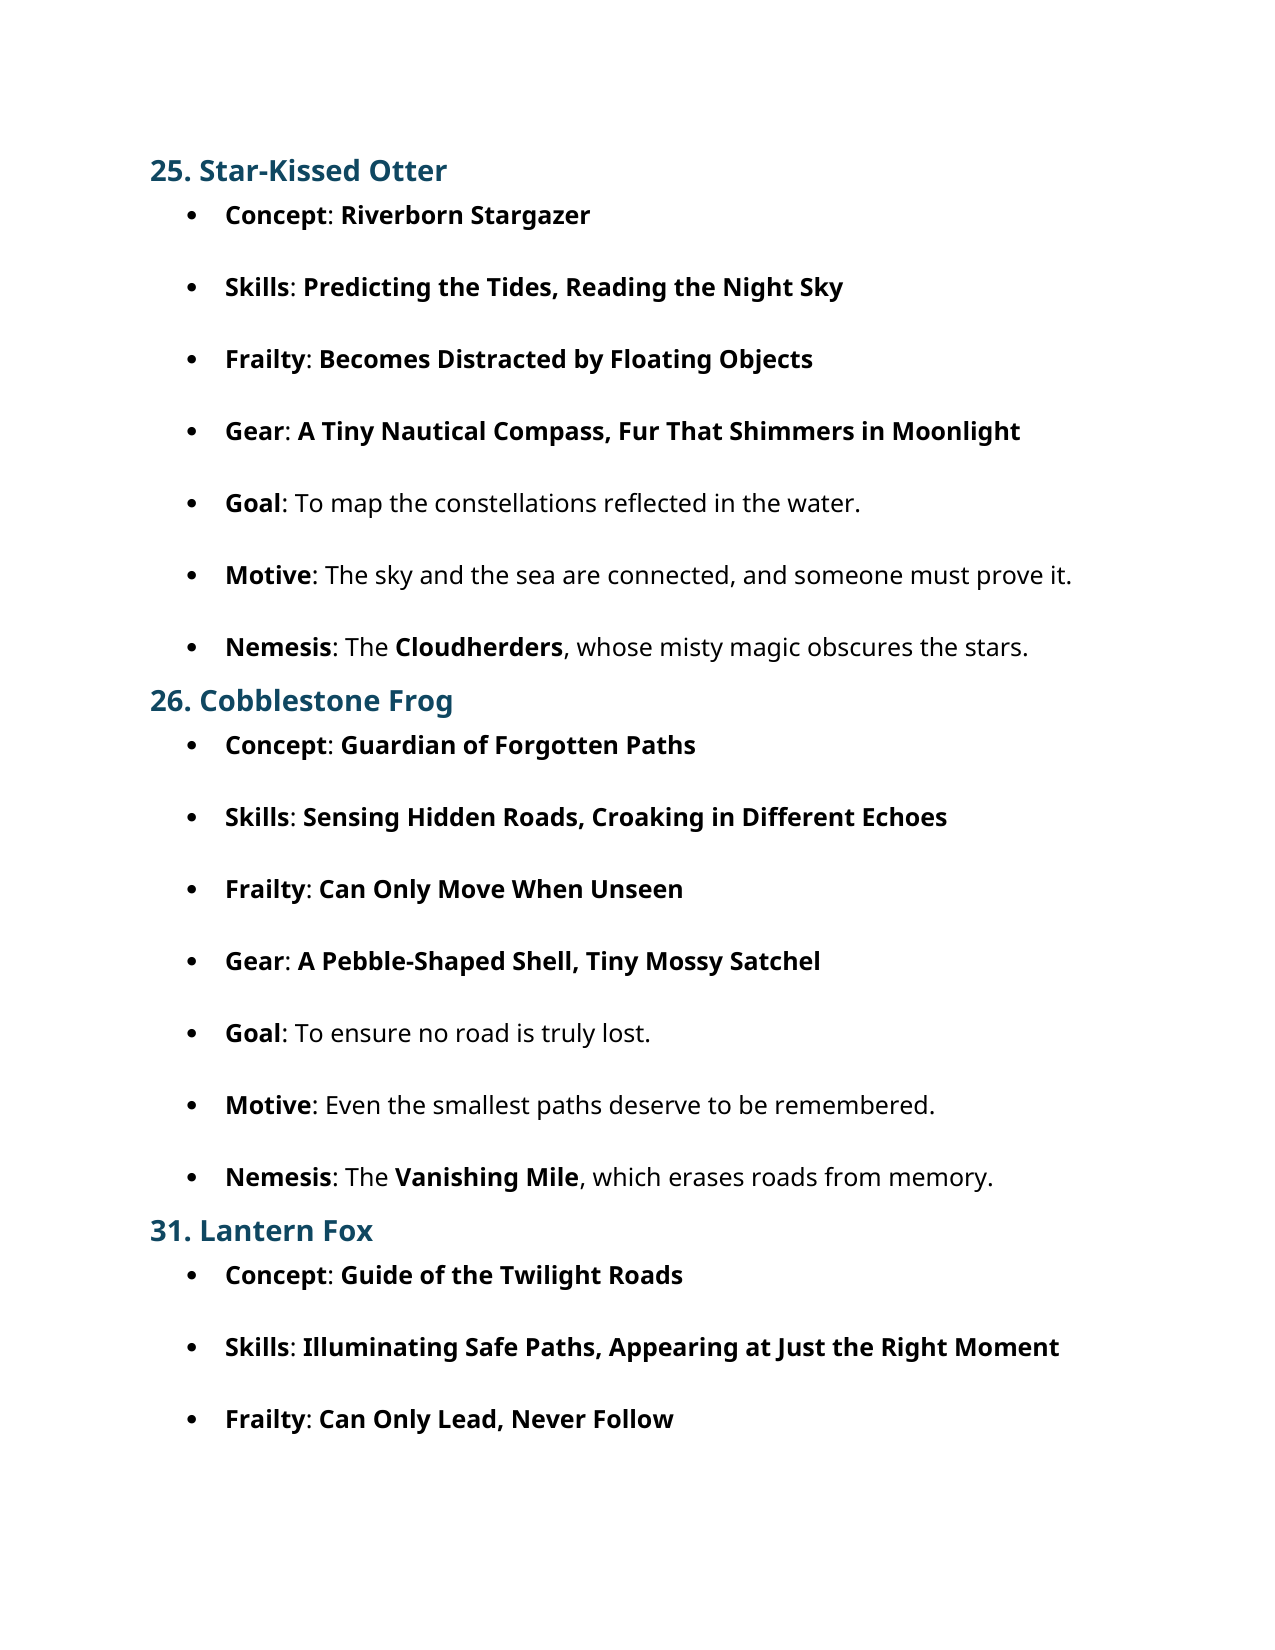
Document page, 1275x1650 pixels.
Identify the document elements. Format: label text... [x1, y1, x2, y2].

list Frailty: Becomes Distracted by Floating Objects [187, 342, 1125, 410]
subtitle 26. Cobblestone Frog [150, 680, 1125, 720]
list Gear: A Tiny Nautical Compass, Fur That Shimmers in Moonlight [187, 414, 1125, 482]
subtitle 25. Star-Kissed Otter [150, 150, 1125, 190]
list Skills: Predicting the Tides, Reading the Night Sky [187, 270, 1125, 338]
list Nemesis: The Cloudherders, whose misty magic obscures the stars. [187, 629, 1125, 663]
subtitle 31. Lantern Fox [150, 1210, 1125, 1250]
list Frailty: Can Only Move When Unseen [187, 872, 1125, 940]
list Skills: Illuminating Safe Paths, Appearing at Just the Right Moment [187, 1330, 1125, 1398]
list Concept: Guardian of Forgotten Paths [187, 728, 1125, 796]
list Motive: The sky and the sea are connected, and someone must prove it. [187, 557, 1125, 626]
list Frailty: Can Only Lead, Never Follow [187, 1402, 1125, 1470]
list Nemesis: The Vanishing Mile, which erases roads from memory. [187, 1159, 1125, 1193]
list Concept: Guide of the Twilight Roads [187, 1258, 1125, 1326]
list Gear: A Pebble-Shaped Shell, Tiny Mossy Satchel [187, 944, 1125, 1012]
list Motive: Even the smallest paths deserve to be remembered. [187, 1087, 1125, 1156]
list Skills: Sensing Hidden Roads, Croaking in Different Echoes [187, 800, 1125, 868]
list Goal: To map the constellations reflected in the water. [187, 486, 1125, 554]
list Goal: To ensure no road is truly lost. [187, 1016, 1125, 1084]
list Concept: Riverborn Stargazer [187, 198, 1125, 266]
